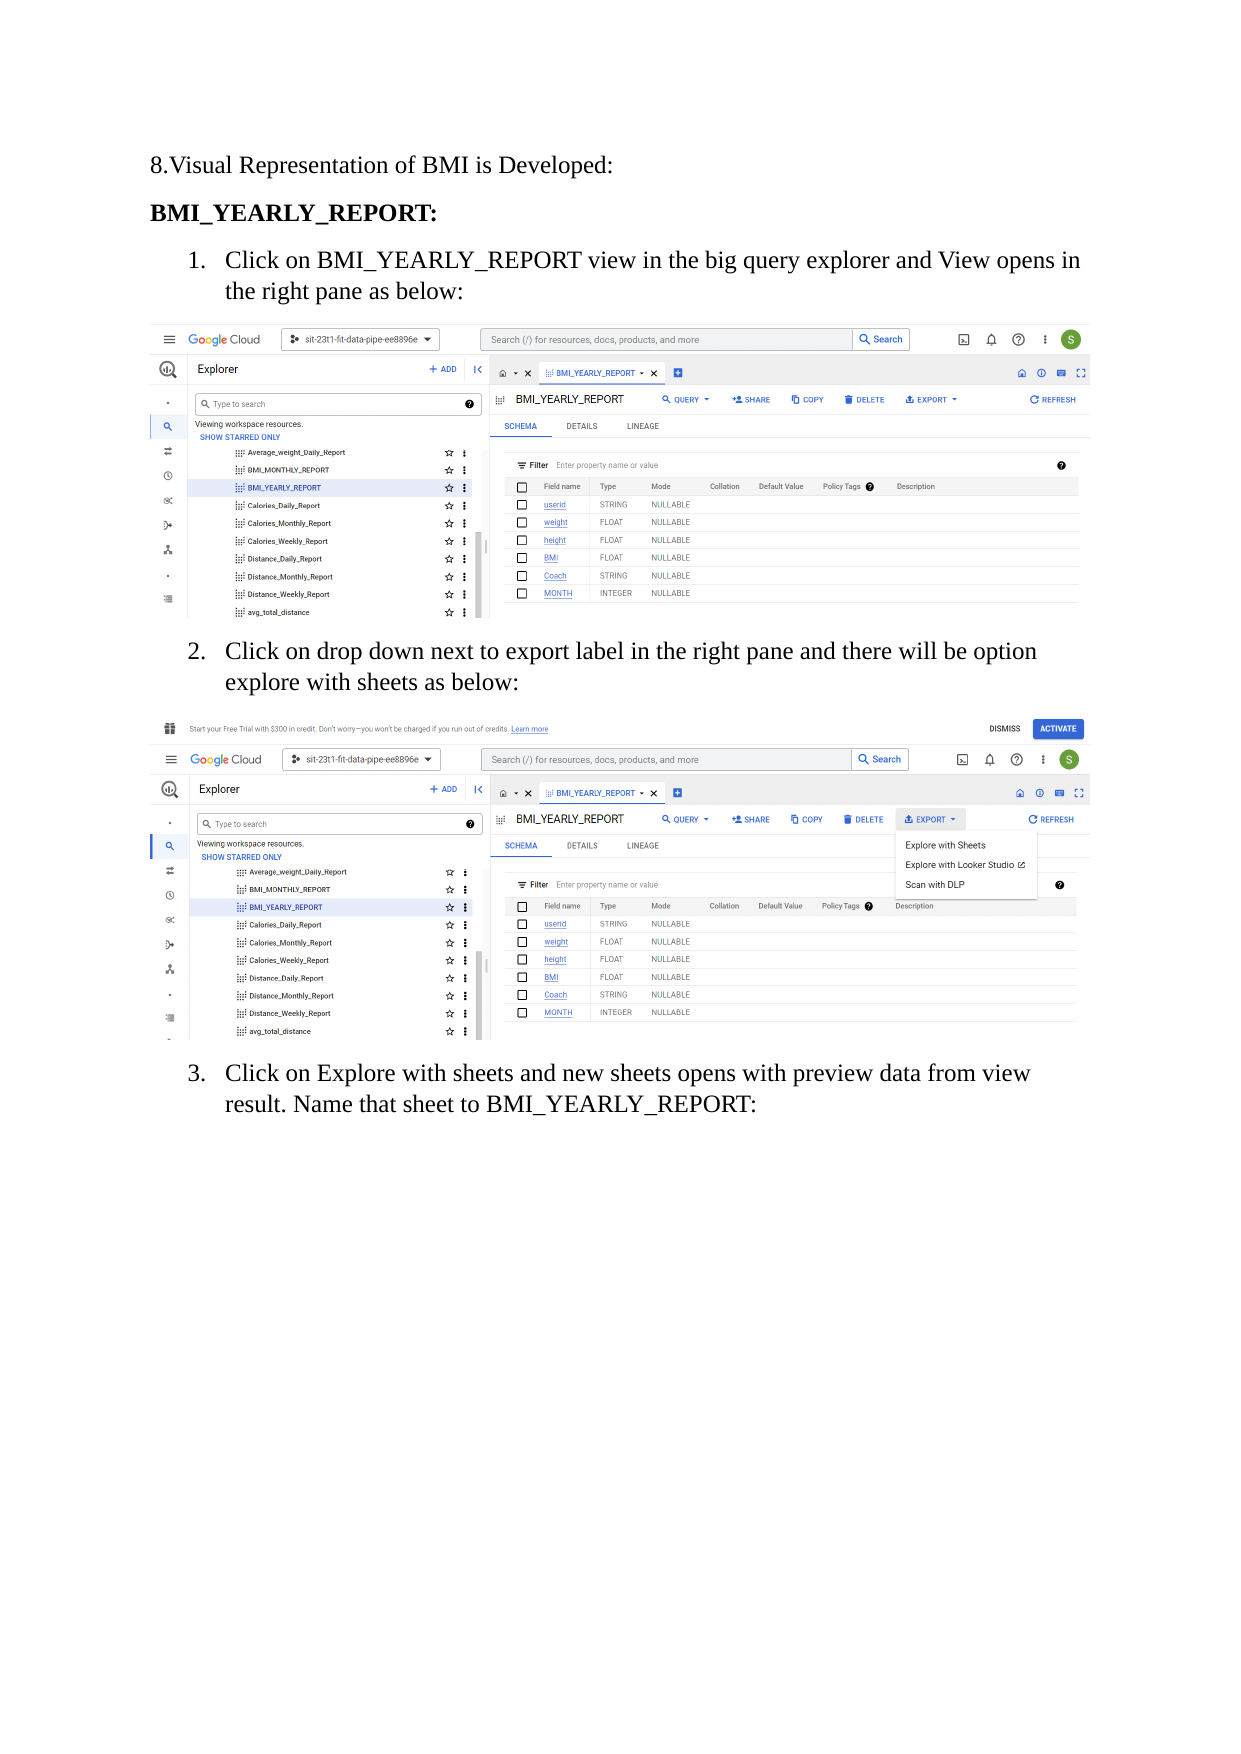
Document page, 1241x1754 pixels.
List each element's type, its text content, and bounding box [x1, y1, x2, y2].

picture [150, 714, 1091, 1040]
list Click on BMI_YEARLY_REPORT view in the big query explorer and View opens in the right pane as below: [187, 245, 1090, 305]
list Click on drop down next to export label in the right pane and there will be option explore with sheets as below: [187, 636, 1090, 696]
text 8.Visual Representation of BMI is Developed: [150, 150, 1090, 179]
list Click on Explore with sheets and new sheets opens with preview data from view result. Name that sheet to BMI_YEARLY_REPORT: [187, 1058, 1090, 1118]
picture [150, 324, 1091, 618]
text BMI_YEARLY_REPORT: [150, 198, 1090, 226]
